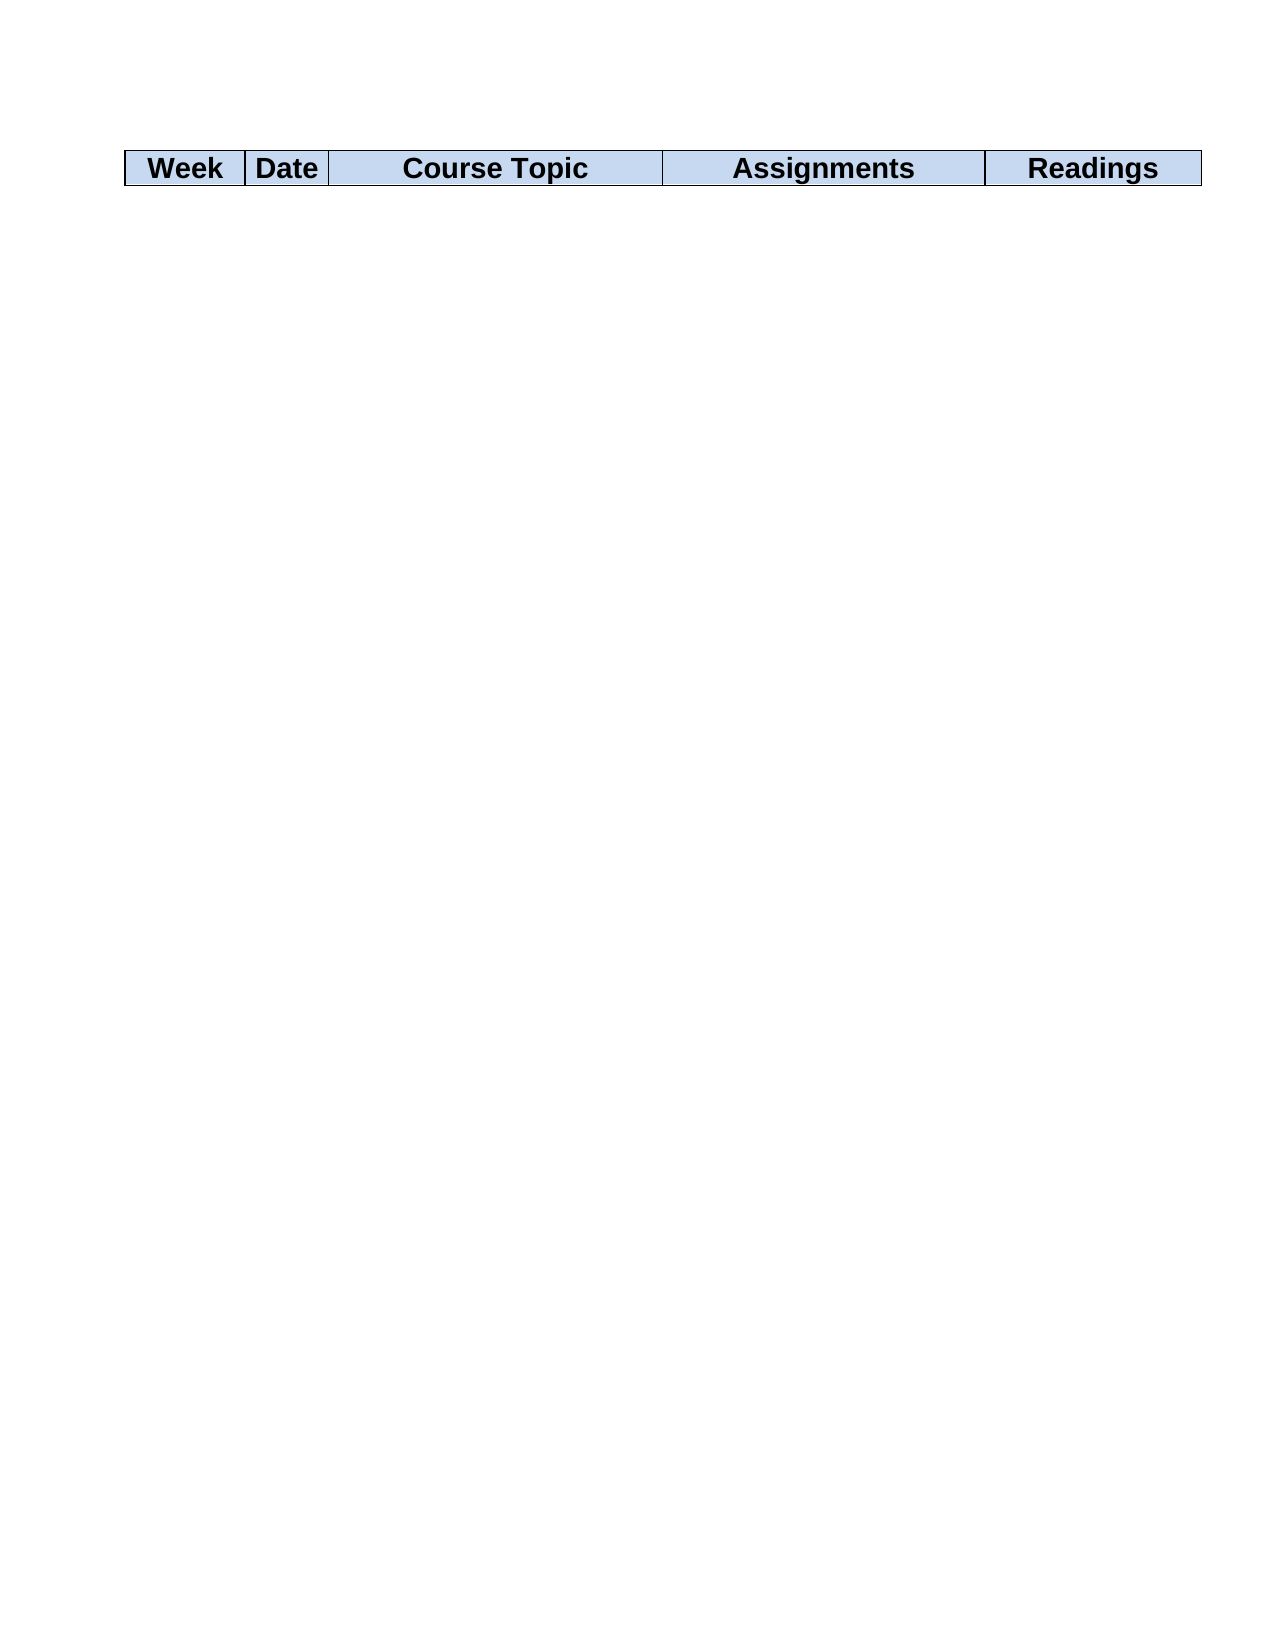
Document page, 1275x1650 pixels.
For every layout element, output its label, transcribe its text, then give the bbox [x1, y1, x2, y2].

table_header Week [126, 151, 244, 184]
table_header Assignments [663, 151, 984, 184]
table_header Course Topic [329, 151, 662, 184]
table_header Date [246, 151, 328, 184]
table_header Readings [986, 151, 1201, 184]
